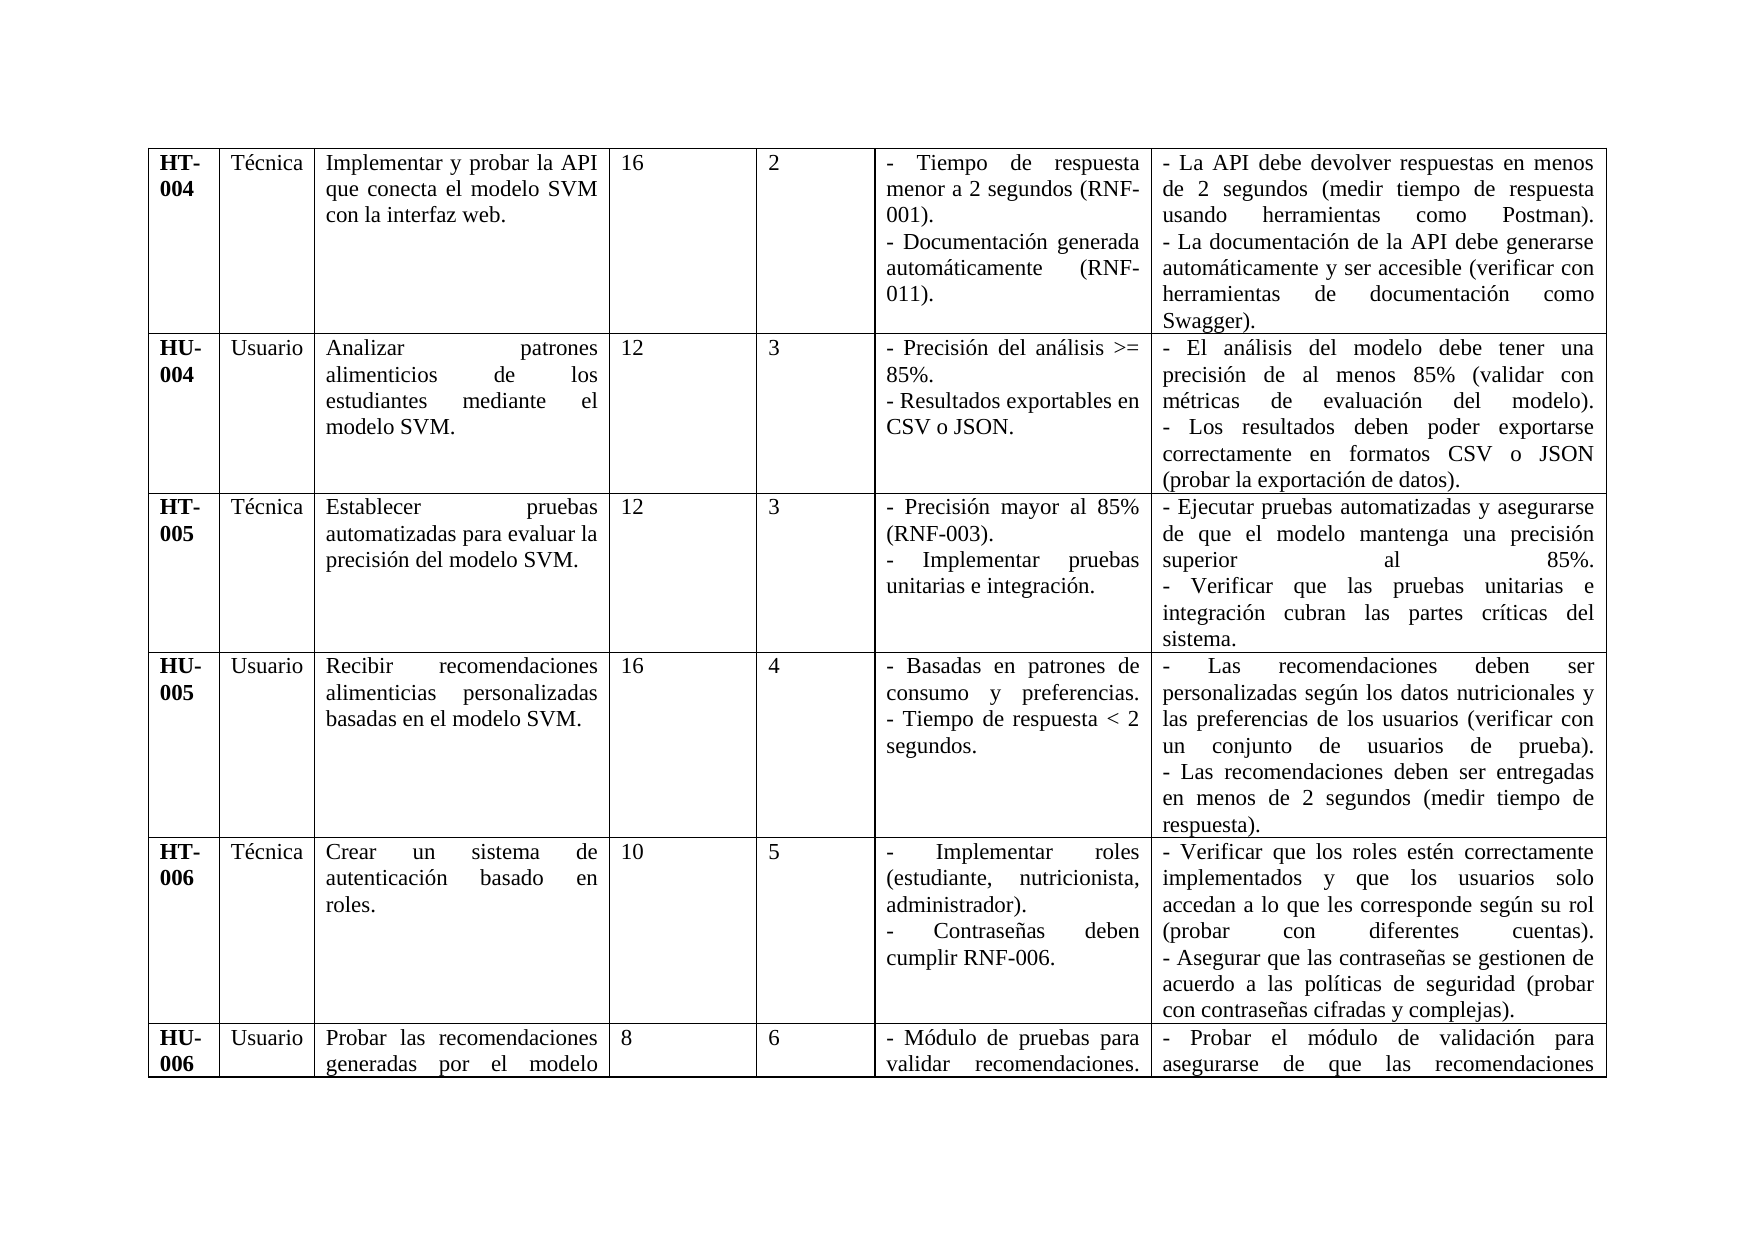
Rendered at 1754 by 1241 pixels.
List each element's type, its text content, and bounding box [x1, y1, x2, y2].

table_cell Técnica [220, 838, 314, 1023]
table_cell - Basadas en patrones de consumo y preferencias. - Tiempo de respuesta < 2 segundos. [876, 653, 1151, 837]
table_cell - La API debe devolver respuestas en menos de 2 segundos (medir tiempo de respuesta usando herramientas como Postman). - La documentación de la API debe generarse automáticamente y ser accesible (verificar con herramientas de documentación como Swagger). [1152, 149, 1606, 333]
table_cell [876, 1024, 1151, 1076]
table_cell Usuario [220, 653, 314, 837]
table_cell HU-005 [149, 653, 219, 837]
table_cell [315, 1024, 609, 1076]
table_cell 12 [610, 334, 756, 492]
table_cell 6 [757, 1024, 874, 1076]
table_cell 16 [610, 149, 756, 333]
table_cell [1152, 1024, 1606, 1076]
table_cell - Precisión del análisis >= 85%. - Resultados exportables en CSV o JSON. [876, 334, 1151, 492]
table_cell 5 [757, 838, 874, 1023]
table_cell - Precisión mayor al 85% (RNF-003). - Implementar pruebas unitarias e integración. [876, 494, 1151, 652]
table_cell - Verificar que los roles estén correctamente implementados y que los usuarios solo accedan a lo que les corresponde según su rol (probar con diferentes cuentas). - Asegurar que las contraseñas se gestionen de acuerdo a las políticas de seguridad (probar con contraseñas cifradas y complejas). [1152, 838, 1606, 1023]
table_cell Implementar y probar la API que conecta el modelo SVM con la interfaz web. [315, 149, 609, 333]
table_cell HT-005 [149, 494, 219, 652]
table_cell 3 [757, 334, 874, 492]
table_cell 10 [610, 838, 756, 1023]
table_cell 3 [757, 494, 874, 652]
table_cell HU-004 [149, 334, 219, 492]
table_cell Crear un sistema de autenticación basado en roles. [315, 838, 609, 1023]
table_cell Analizar patrones alimenticios de los estudiantes mediante el modelo SVM. [315, 334, 609, 492]
table_cell Técnica [220, 149, 314, 333]
table_cell - Las recomendaciones deben ser personalizadas según los datos nutricionales y las preferencias de los usuarios (verificar con un conjunto de usuarios de prueba). - Las recomendaciones deben ser entregadas en menos de 2 segundos (medir tiempo de respuesta). [1152, 653, 1606, 837]
table_cell Establecer pruebas automatizadas para evaluar la precisión del modelo SVM. [315, 494, 609, 652]
table_cell Usuario [220, 1024, 314, 1076]
table_cell 8 [610, 1024, 756, 1076]
table_cell - Ejecutar pruebas automatizadas y asegurarse de que el modelo mantenga una precisión superior al 85%. - Verificar que las pruebas unitarias e integración cubran las partes críticas del sistema. [1152, 494, 1606, 652]
table_cell - El análisis del modelo debe tener una precisión de al menos 85% (validar con métricas de evaluación del modelo). - Los resultados deben poder exportarse correctamente en formatos CSV o JSON (probar la exportación de datos). [1152, 334, 1606, 492]
table_cell Usuario [220, 334, 314, 492]
table_cell - Implementar roles (estudiante, nutricionista, administrador). - Contraseñas deben cumplir RNF-006. [876, 838, 1151, 1023]
table_cell 12 [610, 494, 756, 652]
table_cell Recibir recomendaciones alimenticias personalizadas basadas en el modelo SVM. [315, 653, 609, 837]
table_cell 4 [757, 653, 874, 837]
table_cell 16 [610, 653, 756, 837]
table_cell HU-006 [149, 1024, 219, 1076]
table_cell HT-004 [149, 149, 219, 333]
table_cell Técnica [220, 494, 314, 652]
table_cell 2 [757, 149, 874, 333]
table_cell HT-006 [149, 838, 219, 1023]
table_cell - Tiempo de respuesta menor a 2 segundos (RNF-001). - Documentación generada automáticamente (RNF-011). [876, 149, 1151, 333]
